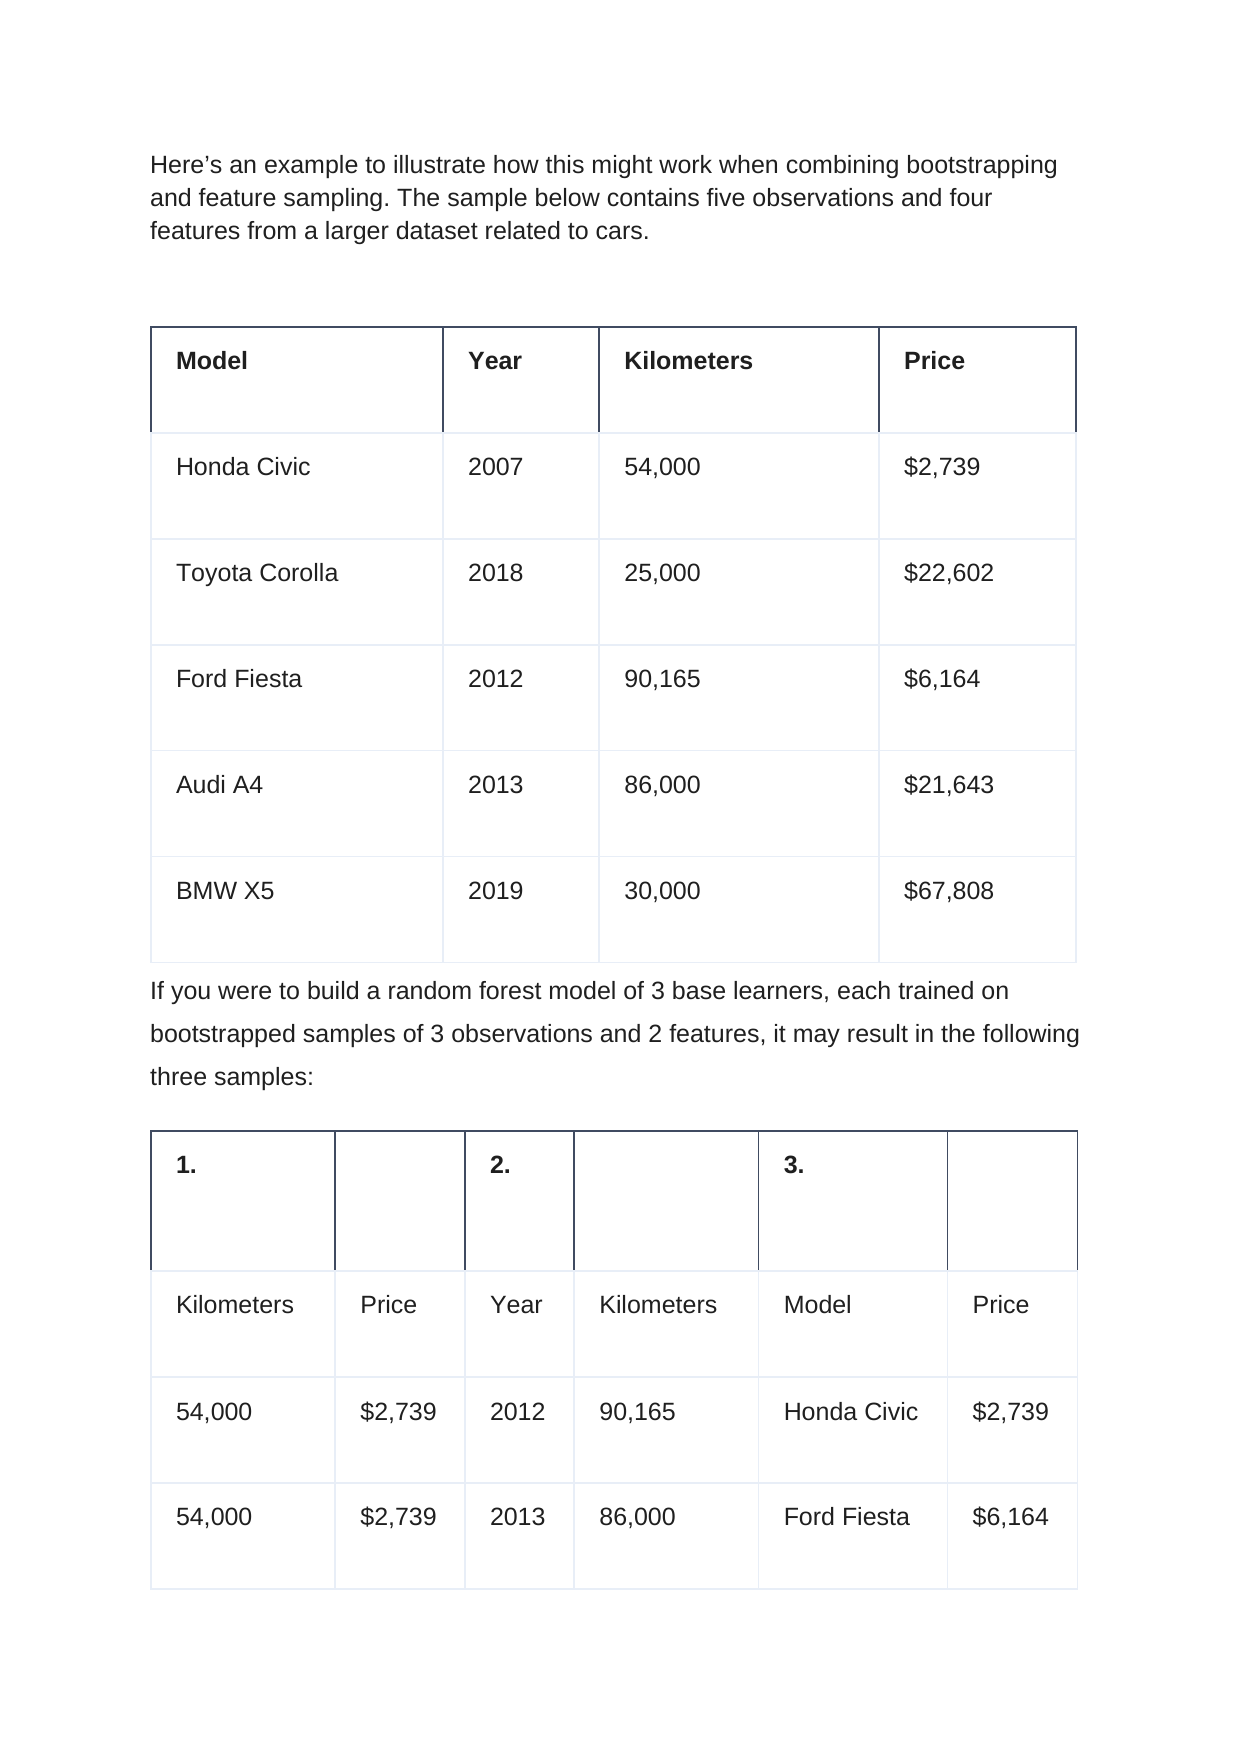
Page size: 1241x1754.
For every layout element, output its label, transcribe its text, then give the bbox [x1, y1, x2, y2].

table_header Year [444, 328, 598, 432]
table_cell 54,000 [152, 1484, 334, 1588]
table_cell 2012 [444, 646, 598, 750]
table_cell 2013 [444, 751, 598, 856]
text If you were to build a random forest model of 3 base learners, each trained on bootstrapped samples of 3 observations and 2 features, it may result in the following three samples: [150, 976, 1090, 1091]
table_cell 25,000 [600, 540, 878, 644]
table_cell Honda Civic [152, 434, 442, 538]
table_cell 90,165 [575, 1378, 758, 1482]
table_header 3. [759, 1132, 947, 1270]
table_header Price [880, 328, 1075, 432]
table_header [336, 1132, 464, 1270]
table_cell 2013 [466, 1484, 573, 1588]
table_cell 86,000 [575, 1484, 758, 1588]
table_cell 2018 [444, 540, 598, 644]
table_header [948, 1132, 1077, 1270]
table_cell Year [466, 1272, 573, 1376]
table_cell Honda Civic [759, 1378, 947, 1482]
table_header 1. [152, 1132, 334, 1270]
table_cell Price [336, 1272, 464, 1376]
table_cell 2007 [444, 434, 598, 538]
table_header 2. [466, 1132, 573, 1270]
table_cell $21,643 [880, 751, 1075, 856]
table_cell $2,739 [336, 1378, 464, 1482]
table_cell BMW X5 [152, 857, 442, 962]
table_cell $2,739 [336, 1484, 464, 1588]
table_cell 86,000 [600, 751, 878, 856]
table_cell $67,808 [880, 857, 1075, 962]
table_cell $22,602 [880, 540, 1075, 644]
table_cell Ford Fiesta [759, 1484, 947, 1588]
table_cell $2,739 [880, 434, 1075, 538]
table_cell Kilometers [575, 1272, 758, 1376]
table_cell $6,164 [880, 646, 1075, 750]
table_cell 54,000 [152, 1378, 334, 1482]
table_cell $2,739 [948, 1378, 1077, 1482]
table_cell 2019 [444, 857, 598, 962]
table_cell Toyota Corolla [152, 540, 442, 644]
text Here’s an example to illustrate how this might work when combining bootstrapping and feature sampling. The sample below contains five observations and four features from a larger dataset related to cars. [150, 150, 1090, 245]
table_header Model [152, 328, 442, 432]
table_cell Price [948, 1272, 1077, 1376]
table_cell Audi A4 [152, 751, 442, 856]
table_cell Model [759, 1272, 947, 1376]
table_cell $6,164 [948, 1484, 1077, 1588]
table_cell 54,000 [600, 434, 878, 538]
table_cell 2012 [466, 1378, 573, 1482]
table_header Kilometers [600, 328, 878, 432]
table_header [575, 1132, 758, 1270]
table_cell Kilometers [152, 1272, 334, 1376]
table_cell Ford Fiesta [152, 646, 442, 750]
table_cell 30,000 [600, 857, 878, 962]
table_cell 90,165 [600, 646, 878, 750]
